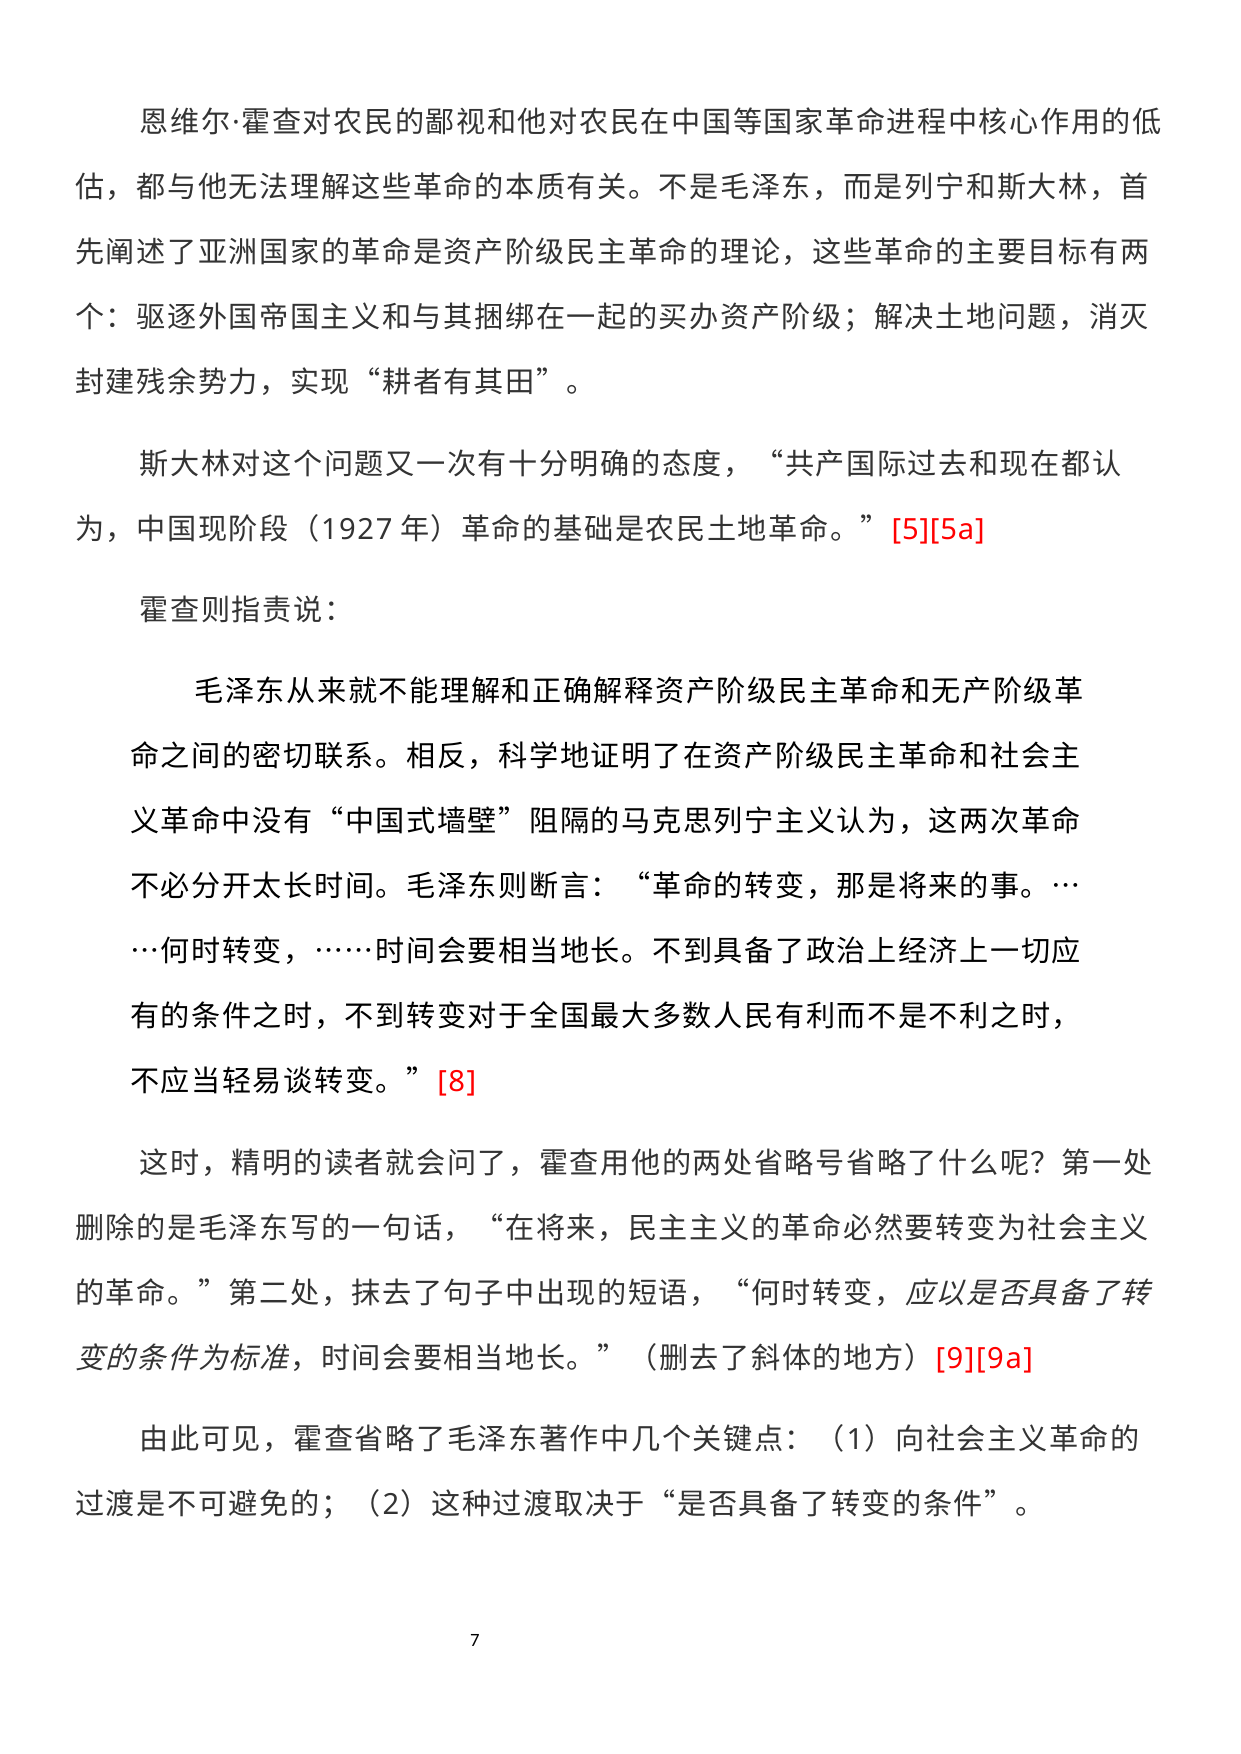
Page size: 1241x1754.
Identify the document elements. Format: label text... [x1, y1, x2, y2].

text 这时，精明的读者就会问了，霍查用他的两处省略号省略了什么呢？第一处删除的是毛泽东写的一句话，“在将来，民主主义的革命必然要转变为社会主义的革命。”第二处，抹去了句子中出现的短语，“何时转变，应以是否具备了转变的条件为标准，时间会要相当地长。”（删去了斜体的地方）[9][9a] [75, 1128, 1165, 1388]
text 毛泽东从来就不能理解和正确解释资产阶级民主革命和无产阶级革命之间的密切联系。相反，科学地证明了在资产阶级民主革命和社会主义革命中没有“中国式墙壁”阻隔的马克思列宁主义认为，这两次革命不必分开太长时间。毛泽东则断言：“革命的转变，那是将来的事。……何时转变，……时间会要相当地长。不到具备了政治上经济上一切应有的条件之时，不到转变对于全国最大多数人民有利而不是不利之时，不应当轻易谈转变。”[8] [130, 657, 1111, 1112]
text 斯大林对这个问题又一次有十分明确的态度，“共产国际过去和现在都认为，中国现阶段（1927年）革命的基础是农民土地革命。”[5][5a] [75, 429, 1165, 559]
text 恩维尔·霍查对农民的鄙视和他对农民在中国等国家革命进程中核心作用的低估，都与他无法理解这些革命的本质有关。不是毛泽东，而是列宁和斯大林，首先阐述了亚洲国家的革命是资产阶级民主革命的理论，这些革命的主要目标有两个：驱逐外国帝国主义和与其捆绑在一起的买办资产阶级；解决土地问题，消灭封建残余势力，实现“耕者有其田”。 [75, 88, 1165, 413]
text 由此可见，霍查省略了毛泽东著作中几个关键点：（1）向社会主义革命的过渡是不可避免的；（2）这种过渡取决于“是否具备了转变的条件”。 [75, 1404, 1165, 1534]
text 霍查则指责说： [75, 575, 1165, 640]
